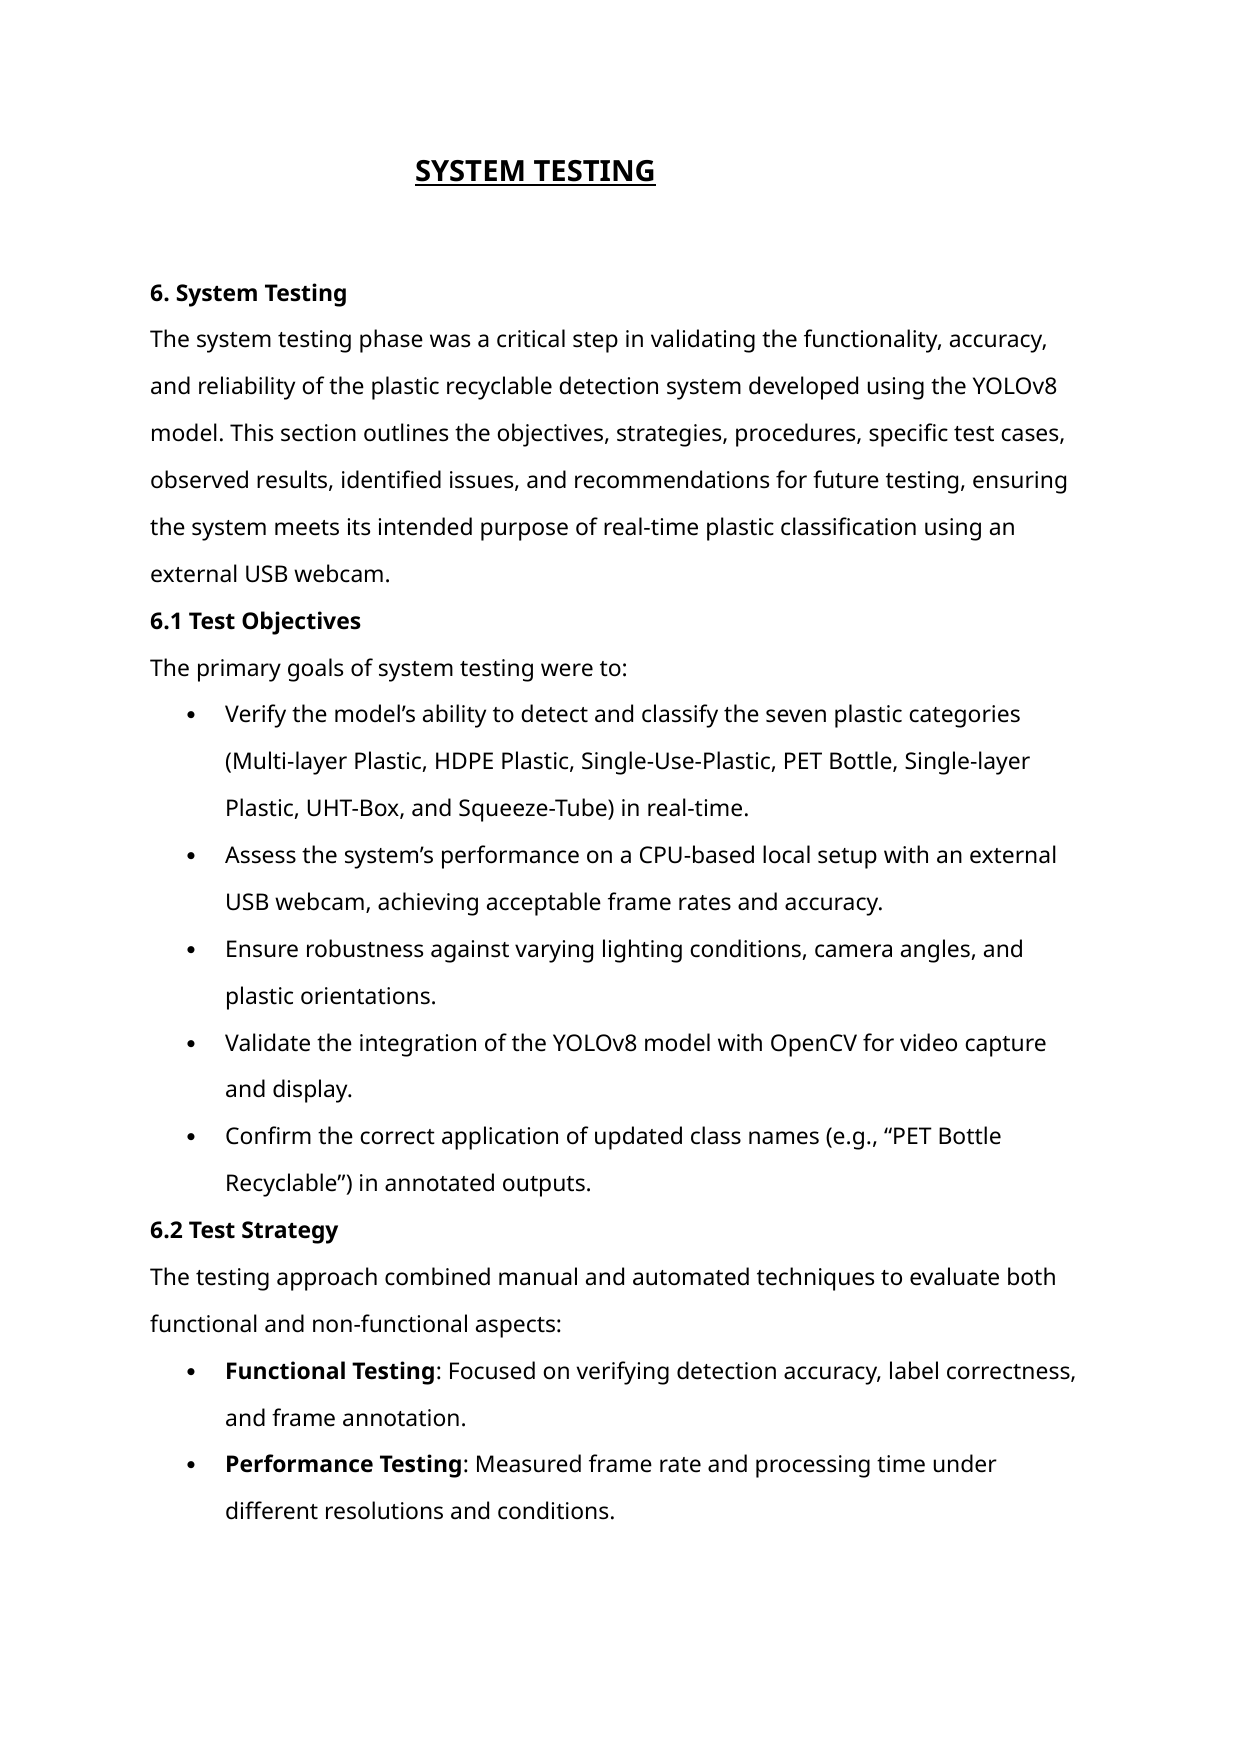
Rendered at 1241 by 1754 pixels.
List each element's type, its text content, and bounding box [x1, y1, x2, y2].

text The testing approach combined manual and automated techniques to evaluate both functional and non-functional aspects: [150, 1261, 1090, 1339]
text 6. System Testing [150, 277, 1090, 308]
text 6.1 Test Objectives [150, 605, 1090, 636]
list Validate the integration of the YOLOv8 model with OpenCV for video capture and display. [187, 1027, 1090, 1105]
list Ensure robustness against varying lighting conditions, camera angles, and plastic orientations. [187, 933, 1090, 1011]
text The primary goals of system testing were to: [150, 652, 1090, 683]
list Confirm the correct application of updated class names (e.g., “PET Bottle Recyclable”) in annotated outputs. [187, 1120, 1090, 1198]
text The system testing phase was a critical step in validating the functionality, accuracy, and reliability of the plastic recyclable detection system developed using the YOLOv8 model. This section outlines the objectives, strategies, procedures, specific test cases, observed results, identified issues, and recommendations for future testing, ensuring the system meets its intended purpose of real-time plastic classification using an external USB webcam. [150, 323, 1090, 589]
list Verify the model’s ability to detect and classify the seven plastic categories (Multi-layer Plastic, HDPE Plastic, Single-Use-Plastic, PET Bottle, Single-layer Plastic, UHT-Box, and Squeeze-Tube) in real-time. [187, 698, 1090, 823]
list Functional Testing: Focused on verifying detection accuracy, label correctness, and frame annotation. [187, 1355, 1090, 1433]
text 6.2 Test Strategy [150, 1214, 1090, 1245]
list Assess the system’s performance on a CPU-based local setup with an external USB webcam, achieving acceptable frame rates and accuracy. [187, 839, 1090, 917]
list Performance Testing: Measured frame rate and processing time under different resolutions and conditions. [187, 1448, 1090, 1527]
subtitle SYSTEM TESTING [150, 150, 921, 190]
